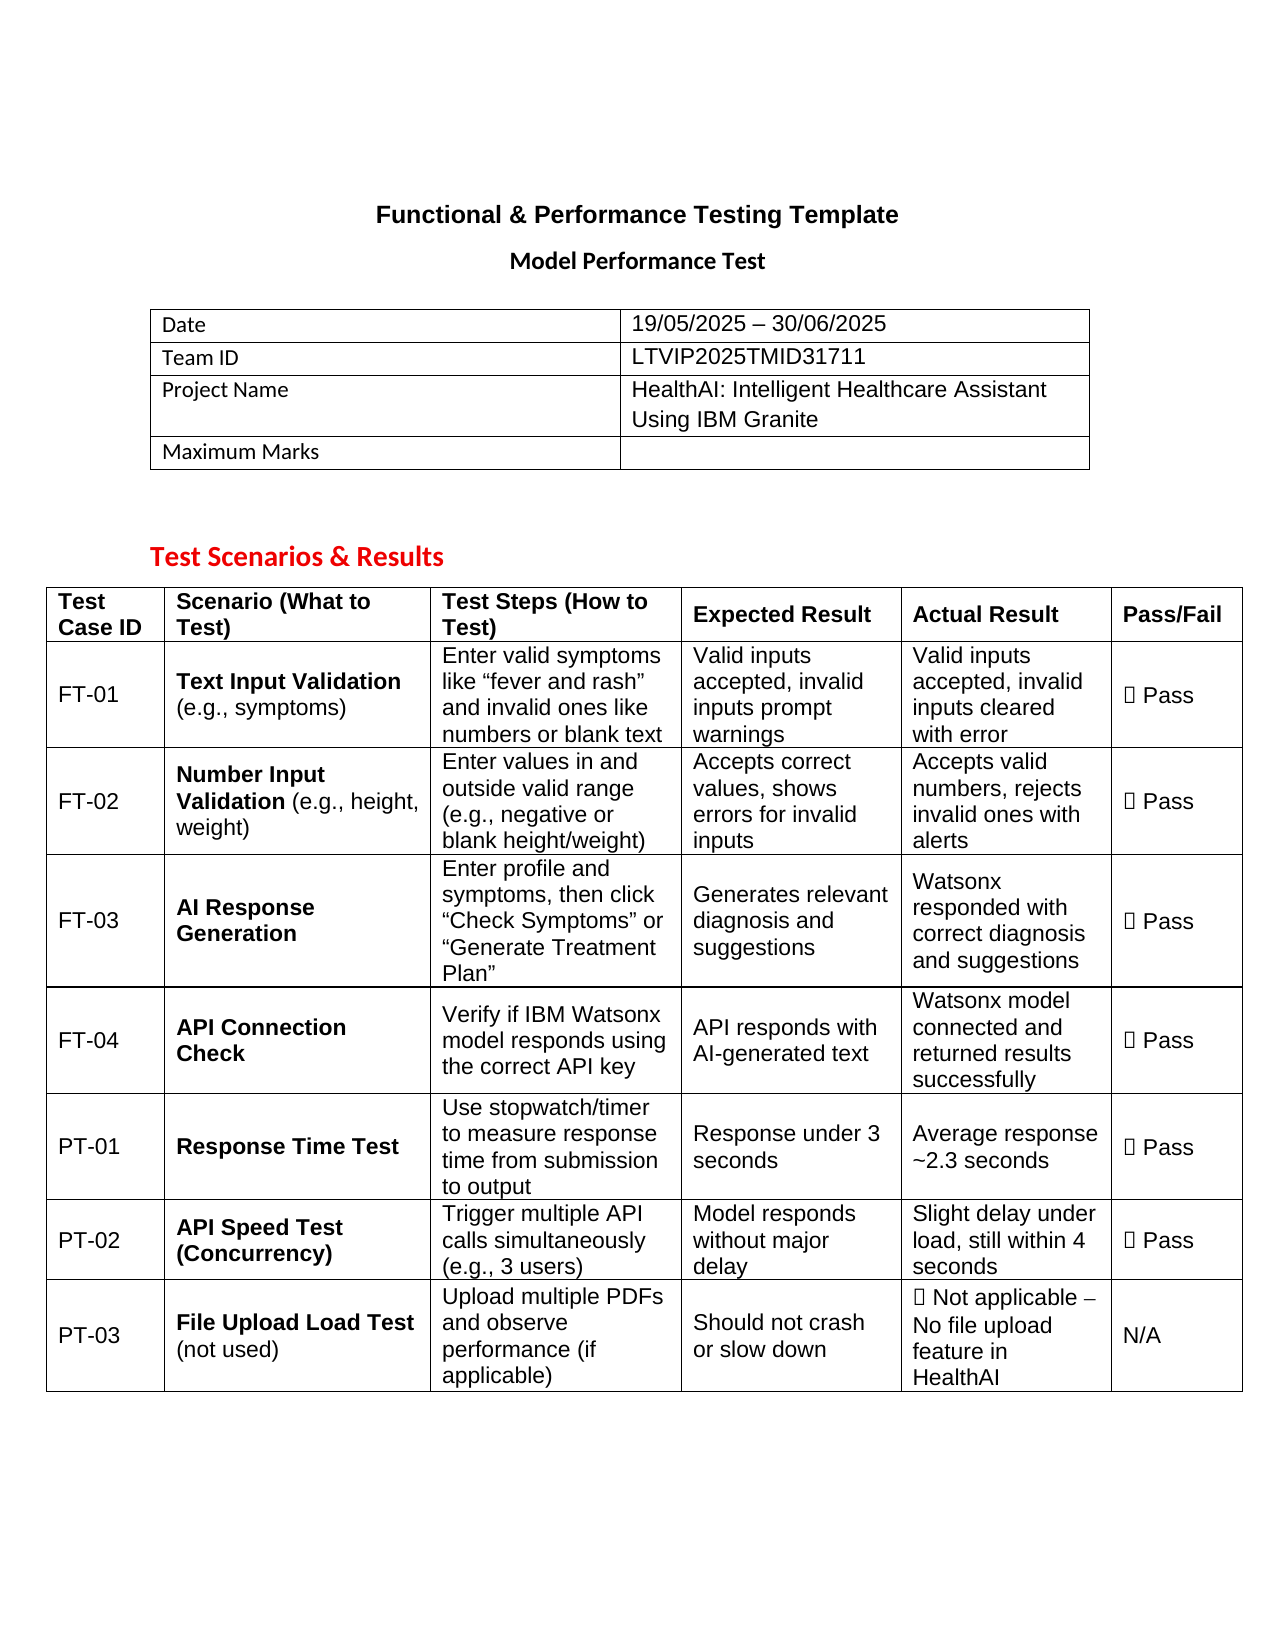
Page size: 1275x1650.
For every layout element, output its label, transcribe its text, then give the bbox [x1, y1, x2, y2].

table_cell Team ID [151, 343, 620, 374]
table_cell PT-02 [47, 1200, 164, 1279]
table_cell ✅ Pass [1112, 1200, 1242, 1279]
table_cell FT-03 [47, 855, 164, 986]
table_cell Project Name [151, 376, 620, 436]
table_cell Valid inputs accepted, invalid inputs cleared with error [902, 642, 1111, 747]
table_cell ✅ Pass [1112, 1094, 1242, 1199]
table_cell Watsonx responded with correct diagnosis and suggestions [902, 855, 1111, 986]
table_cell ✅ Pass [1112, 748, 1242, 853]
table_cell Response under 3 seconds [682, 1094, 901, 1199]
table_cell Slight delay under load, still within 4 seconds [902, 1200, 1111, 1279]
table_cell API Connection Check [165, 988, 430, 1093]
table_cell N/A [1112, 1280, 1242, 1391]
table_cell FT-02 [47, 748, 164, 853]
table_cell Enter valid symptoms like “fever and rash” and invalid ones like numbers or blank text [431, 642, 681, 747]
table_header Test Steps (How to Test) [431, 588, 681, 641]
table_header Scenario (What to Test) [165, 588, 430, 641]
table_cell Watsonx model connected and returned results successfully [902, 988, 1111, 1093]
subtitle Functional & Performance Testing Template [150, 200, 1125, 229]
table_cell API Speed Test (Concurrency) [165, 1200, 430, 1279]
table_cell [621, 437, 1089, 469]
table_header Expected Result [682, 588, 901, 641]
table_cell Valid inputs accepted, invalid inputs prompt warnings [682, 642, 901, 747]
table_header Pass/Fail [1112, 588, 1242, 641]
table_cell Enter profile and symptoms, then click “Check Symptoms” or “Generate Treatment Plan” [431, 855, 681, 986]
table_cell Text Input Validation (e.g., symptoms) [165, 642, 430, 747]
table_cell Response Time Test [165, 1094, 430, 1199]
table_cell ❌ Not applicable – No file upload feature in HealthAI [902, 1280, 1111, 1391]
table_cell Use stopwatch/timer to measure response time from submission to output [431, 1094, 681, 1199]
table_cell Should not crash or slow down [682, 1280, 901, 1391]
table_cell PT-03 [47, 1280, 164, 1391]
table_cell HealthAI: Intelligent Healthcare Assistant Using IBM Granite [621, 376, 1089, 436]
table_cell Generates relevant diagnosis and suggestions [682, 855, 901, 986]
table_cell PT-01 [47, 1094, 164, 1199]
table_cell Trigger multiple API calls simultaneously (e.g., 3 users) [431, 1200, 681, 1279]
table_cell Maximum Marks [151, 437, 620, 469]
table_cell Upload multiple PDFs and observe performance (if applicable) [431, 1280, 681, 1391]
table_cell Enter values in and outside valid range (e.g., negative or blank height/weight) [431, 748, 681, 853]
text Model Performance Test [150, 246, 1125, 276]
table_cell Accepts correct values, shows errors for invalid inputs [682, 748, 901, 853]
table_cell FT-04 [47, 988, 164, 1093]
table_header Test Case ID [47, 588, 164, 641]
table_header Actual Result [902, 588, 1111, 641]
table_cell ✅ Pass [1112, 642, 1242, 747]
table_cell Average response ~2.3 seconds [902, 1094, 1111, 1199]
table_cell Accepts valid numbers, rejects invalid ones with alerts [902, 748, 1111, 853]
table_cell ✅ Pass [1112, 988, 1242, 1093]
table_cell ✅ Pass [1112, 855, 1242, 986]
table_cell LTVIP2025TMID31711 [621, 343, 1089, 374]
table_cell AI Response Generation [165, 855, 430, 986]
table_cell Number Input Validation (e.g., height, weight) [165, 748, 430, 853]
table_cell FT-01 [47, 642, 164, 747]
table_header 19/05/2025 – 30/06/2025 [621, 310, 1089, 342]
table_cell Model responds without major delay [682, 1200, 901, 1279]
table_header Date [151, 310, 620, 342]
table_cell API responds with AI-generated text [682, 988, 901, 1093]
table_cell File Upload Load Test (not used) [165, 1280, 430, 1391]
subtitle Test Scenarios & Results [150, 538, 1125, 573]
table_cell Verify if IBM Watsonx model responds using the correct API key [431, 988, 681, 1093]
